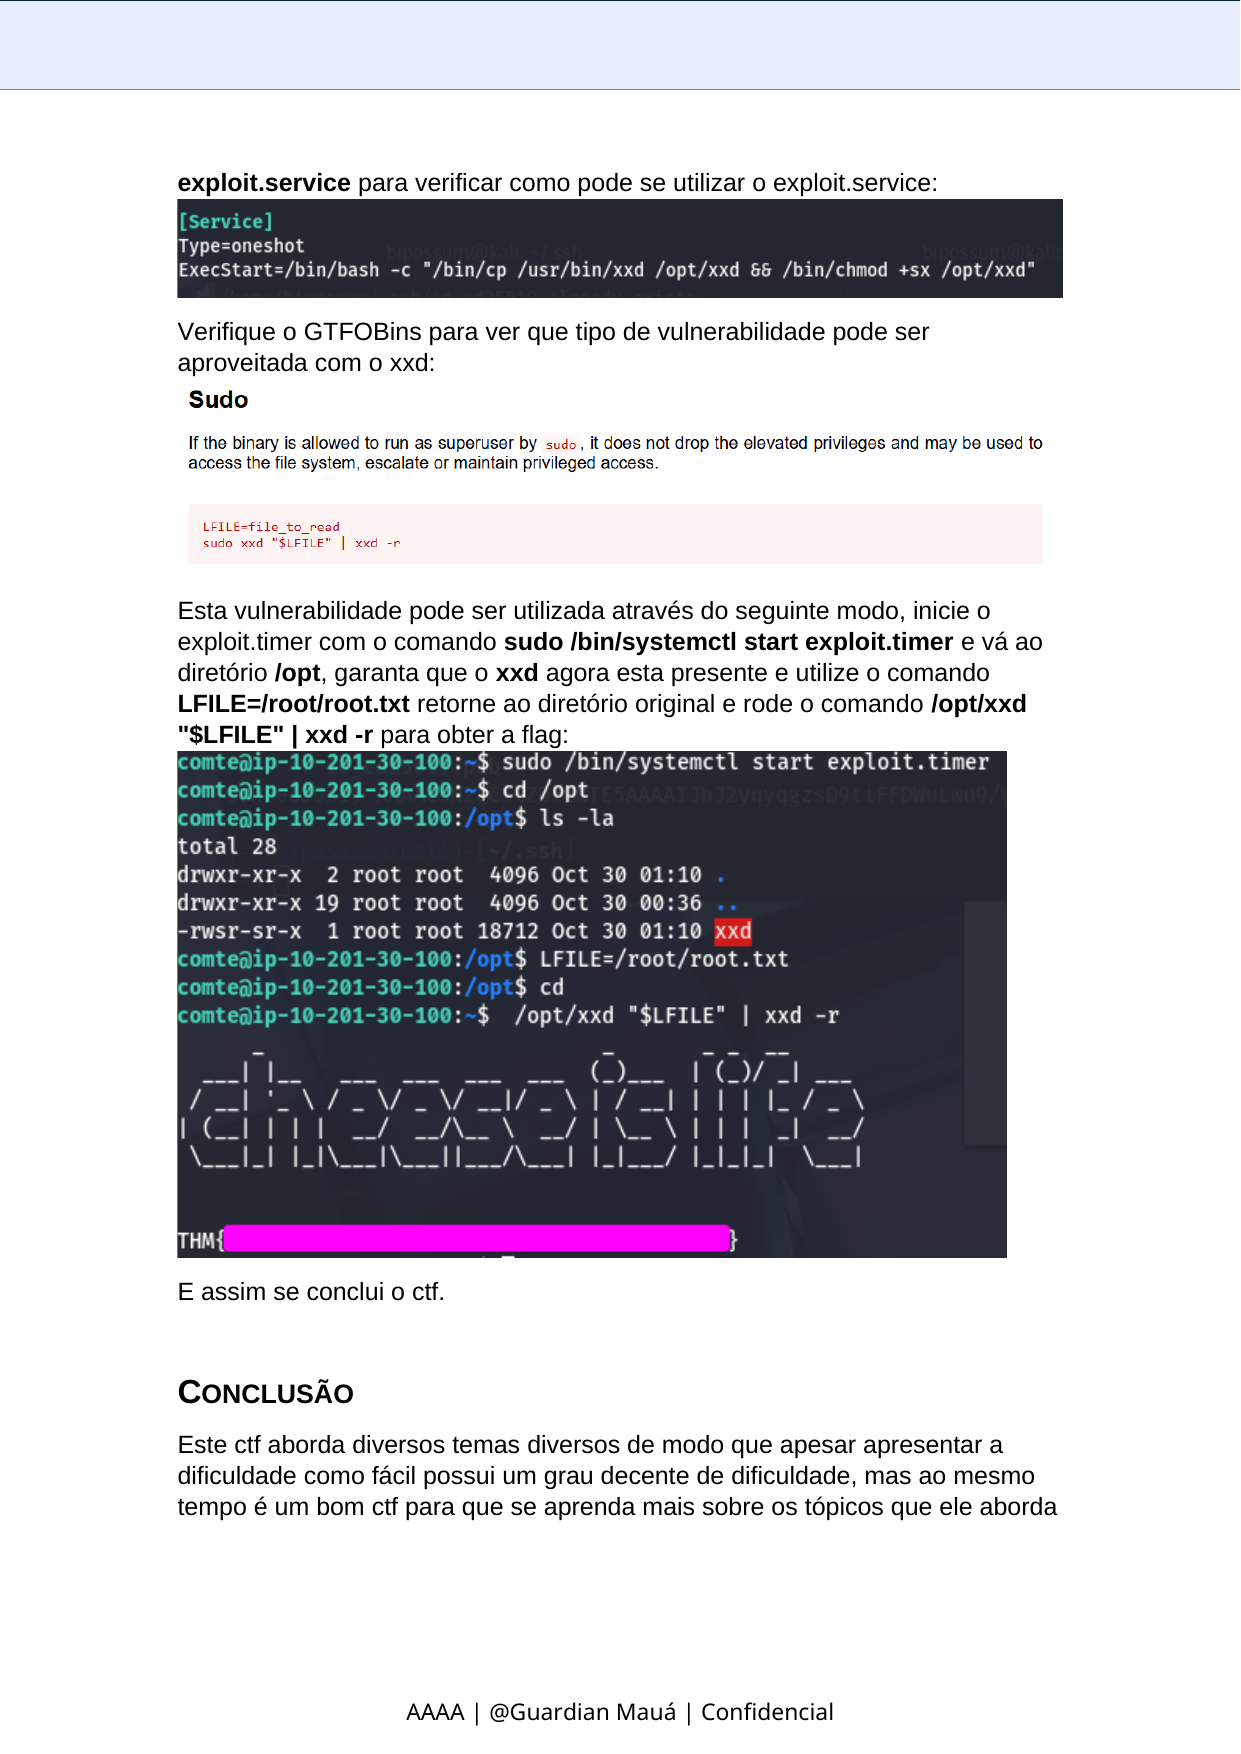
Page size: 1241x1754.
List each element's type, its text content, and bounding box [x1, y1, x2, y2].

picture [177, 751, 1007, 1258]
text E assim se conclui o ctf. [177, 1277, 1063, 1306]
text Este ctf aborda diversos temas diversos de modo que apesar apresentar a dificuldade como fácil possui um grau decente de dificuldade, mas ao mesmo tempo é um bom ctf para que se aprenda mais sobre os tópicos que ele aborda [177, 1430, 1063, 1521]
text Verifique o GTFOBins para ver que tipo de vulnerabilidade pode ser aproveitada com o xxd: [177, 317, 1063, 379]
picture [0, 2, 1241, 90]
picture [177, 379, 1063, 577]
text Conclusão [177, 1372, 1063, 1411]
picture [177, 199, 1063, 298]
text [177, 168, 1063, 199]
